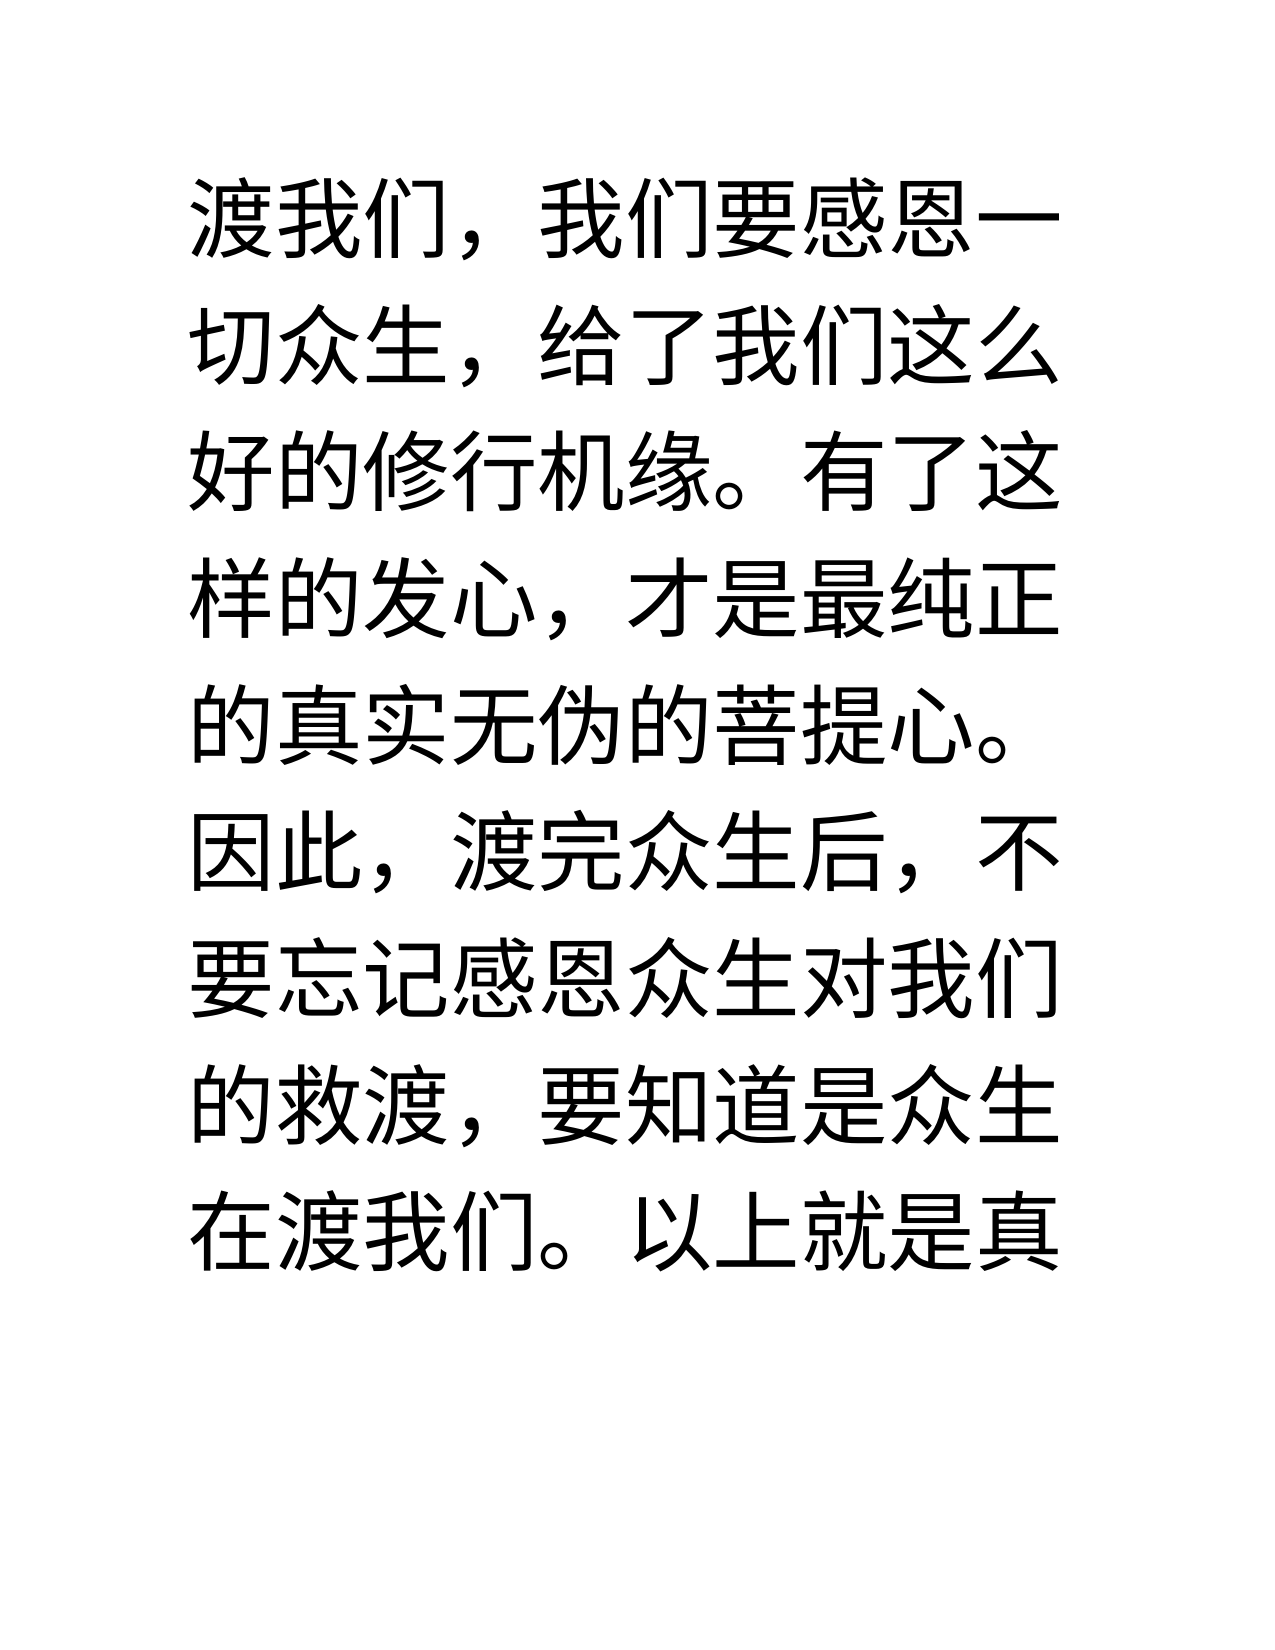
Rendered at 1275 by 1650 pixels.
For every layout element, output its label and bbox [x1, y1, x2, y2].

text [187, 150, 1087, 1290]
